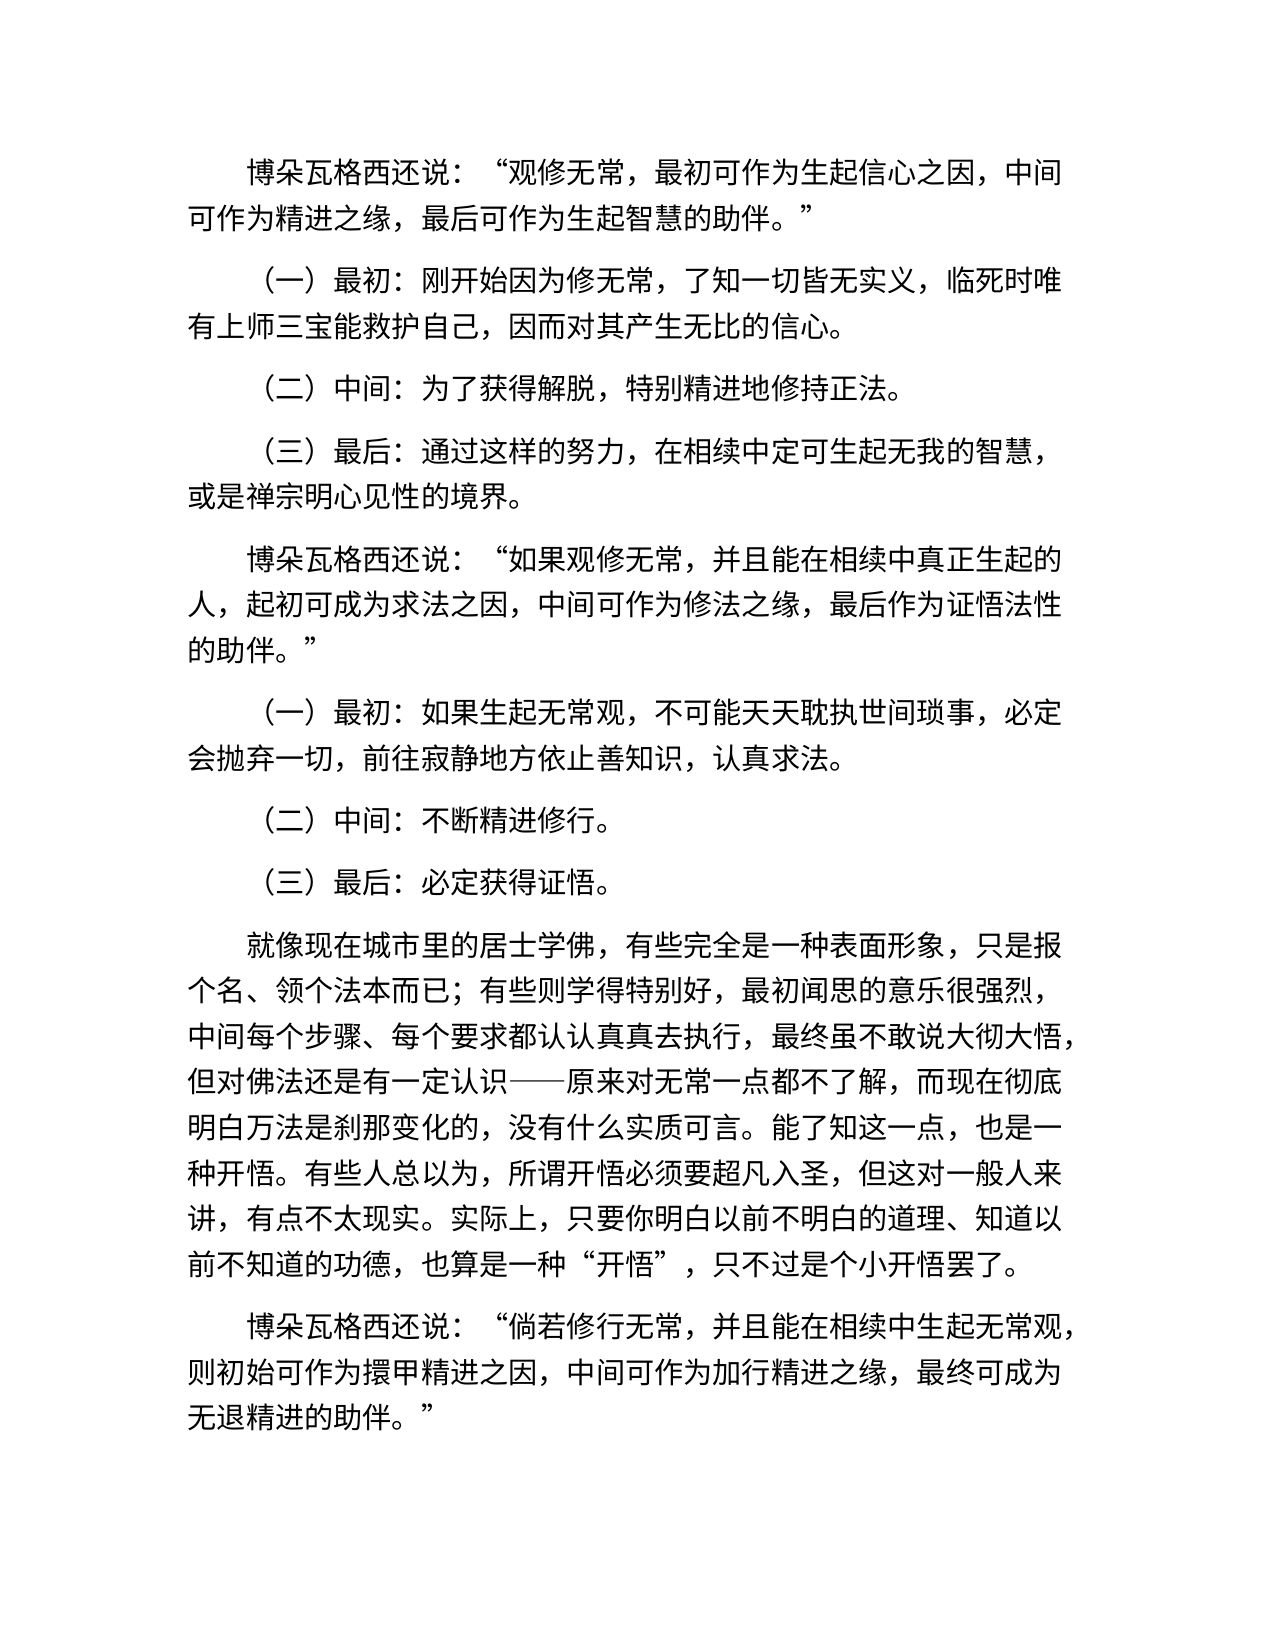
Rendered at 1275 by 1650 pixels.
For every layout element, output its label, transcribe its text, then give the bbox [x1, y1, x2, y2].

text 博朵瓦格西还说：“如果观修无常，并且能在相续中真正生起的人，起初可成为求法之因，中间可作为修法之缘，最后作为证悟法性的助伴。” [187, 536, 1087, 669]
text （一）最初：如果生起无常观，不可能天天耽执世间琐事，必定会抛弃一切，前往寂静地方依止善知识，认真求法。 [187, 689, 1087, 777]
text 博朵瓦格西还说：“观修无常，最初可作为生起信心之因，中间可作为精进之缘，最后可作为生起智慧的助伴。” [187, 150, 1087, 238]
text （二）中间：不断精进修行。 [187, 797, 1087, 840]
text 就像现在城市里的居士学佛，有些完全是一种表面形象，只是报个名、领个法本而已；有些则学得特别好，最初闻思的意乐很强烈，中间每个步骤、每个要求都认认真真去执行，最终虽不敢说大彻大悟，但对佛法还是有一定认识——原来对无常一点都不了解，而现在彻底明白万法是刹那变化的，没有什么实质可言。能了知这一点，也是一种开悟。有些人总以为，所谓开悟必须要超凡入圣，但这对一般人来讲，有点不太现实。实际上，只要你明白以前不明白的道理、知道以前不知道的功德，也算是一种“开悟”，只不过是个小开悟罢了。 [187, 922, 1087, 1284]
text 博朵瓦格西还说：“倘若修行无常，并且能在相续中生起无常观，则初始可作为擐甲精进之因，中间可作为加行精进之缘，最终可成为无退精进的助伴。” [187, 1304, 1087, 1437]
text （三）最后：通过这样的努力，在相续中定可生起无我的智慧，或是禅宗明心见性的境界。 [187, 428, 1087, 516]
text （三）最后：必定获得证悟。 [187, 860, 1087, 902]
text （二）中间：为了获得解脱，特别精进地修持正法。 [187, 366, 1087, 408]
text （一）最初：刚开始因为修无常，了知一切皆无实义，临死时唯有上师三宝能救护自己，因而对其产生无比的信心。 [187, 258, 1087, 346]
